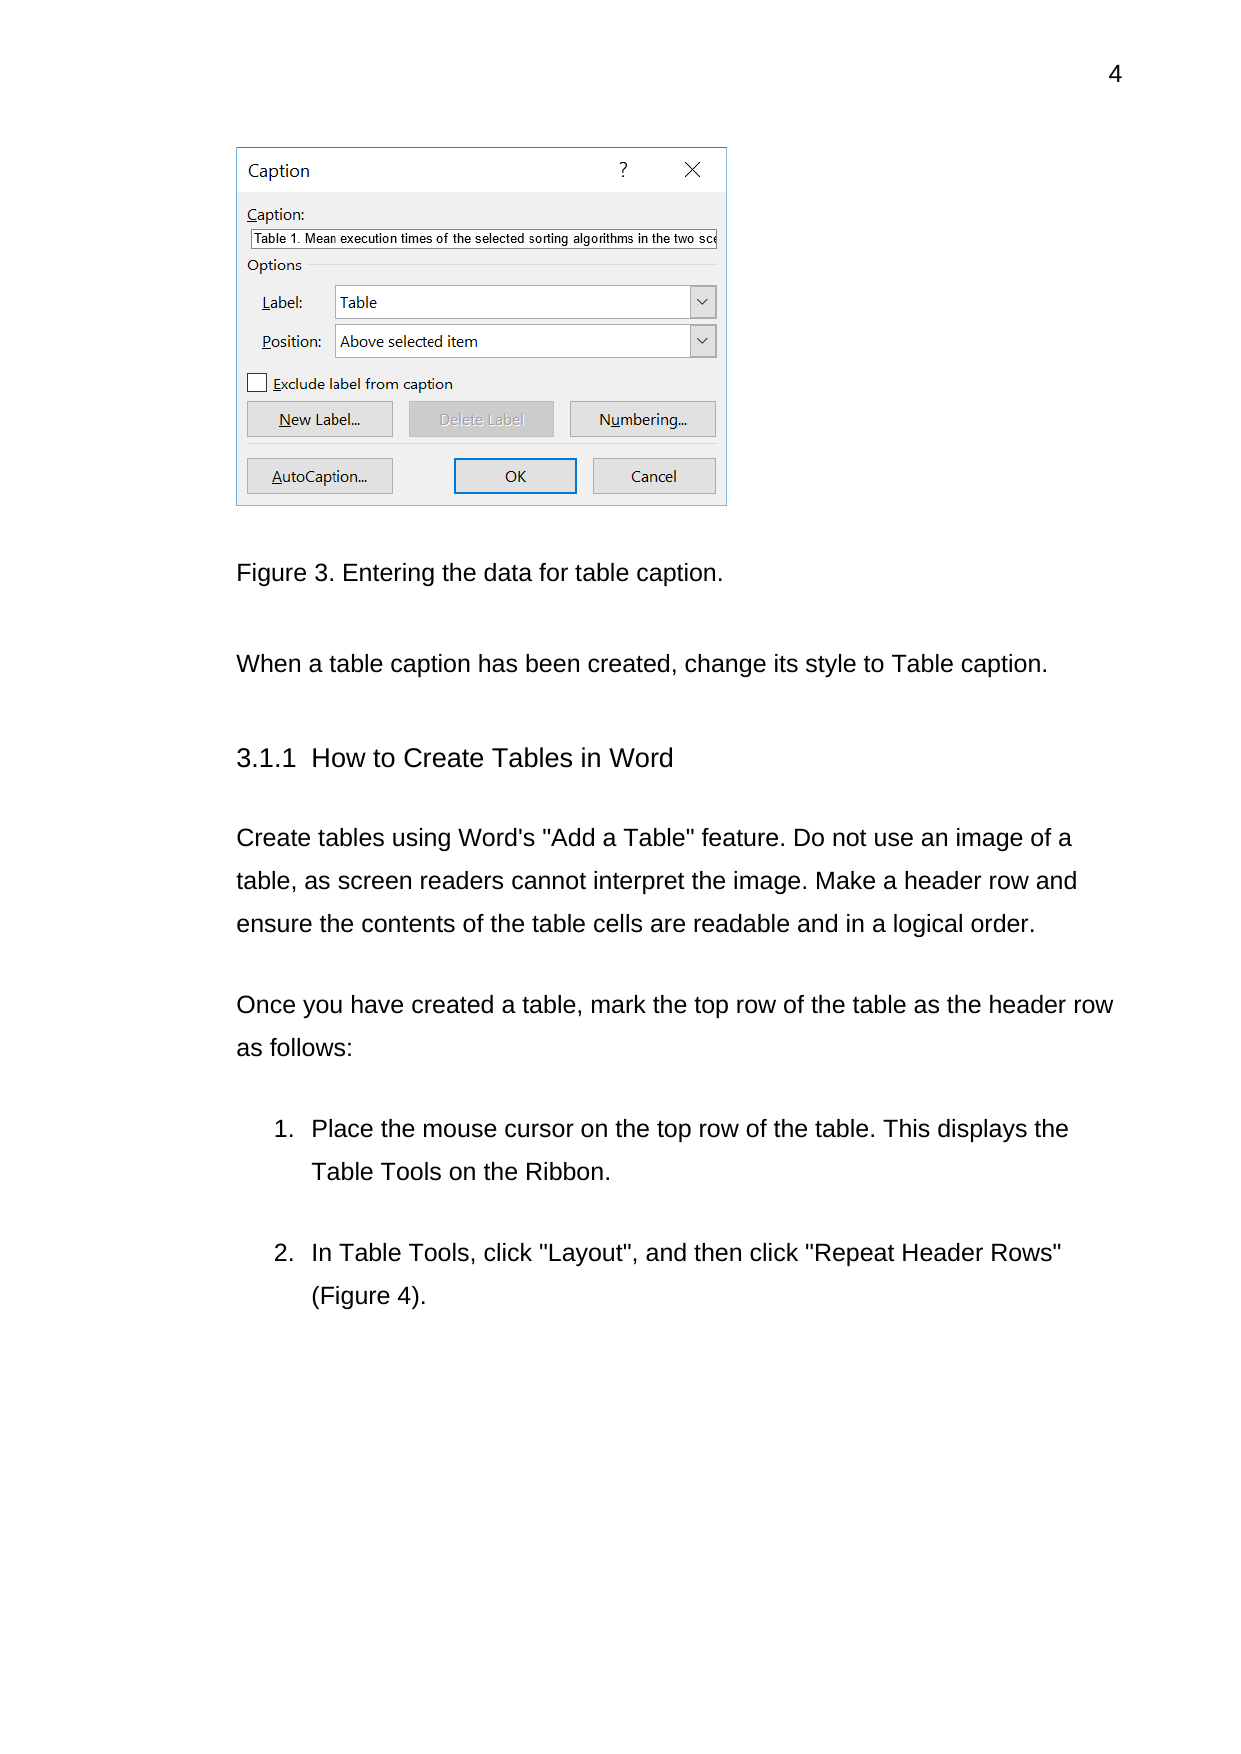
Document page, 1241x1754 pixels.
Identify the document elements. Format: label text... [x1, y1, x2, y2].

list Once you have created a table, mark the top row of the table as the header row as follows: [236, 990, 1122, 1062]
subtitle How to Create Tables in Word [236, 742, 1122, 773]
list In Table Tools, click "Layout", and then click "Repeat Header Rows" (figure 4). [274, 1238, 1122, 1309]
text When a table caption has been created, change its style to Table caption. [236, 649, 1122, 678]
text Figure 3. Entering the data for table caption. [236, 558, 1122, 586]
list Place the mouse cursor on the top row of the table. This displays the Table Tools on the Ribbon. [274, 1114, 1122, 1186]
picture [236, 147, 727, 506]
text Create tables using Word's "Add a Table" feature. Do not use an image of a table, as screen readers cannot interpret the image. Make a header row and ensure the contents of the table cells are readable and in a logical order. [236, 823, 1122, 938]
